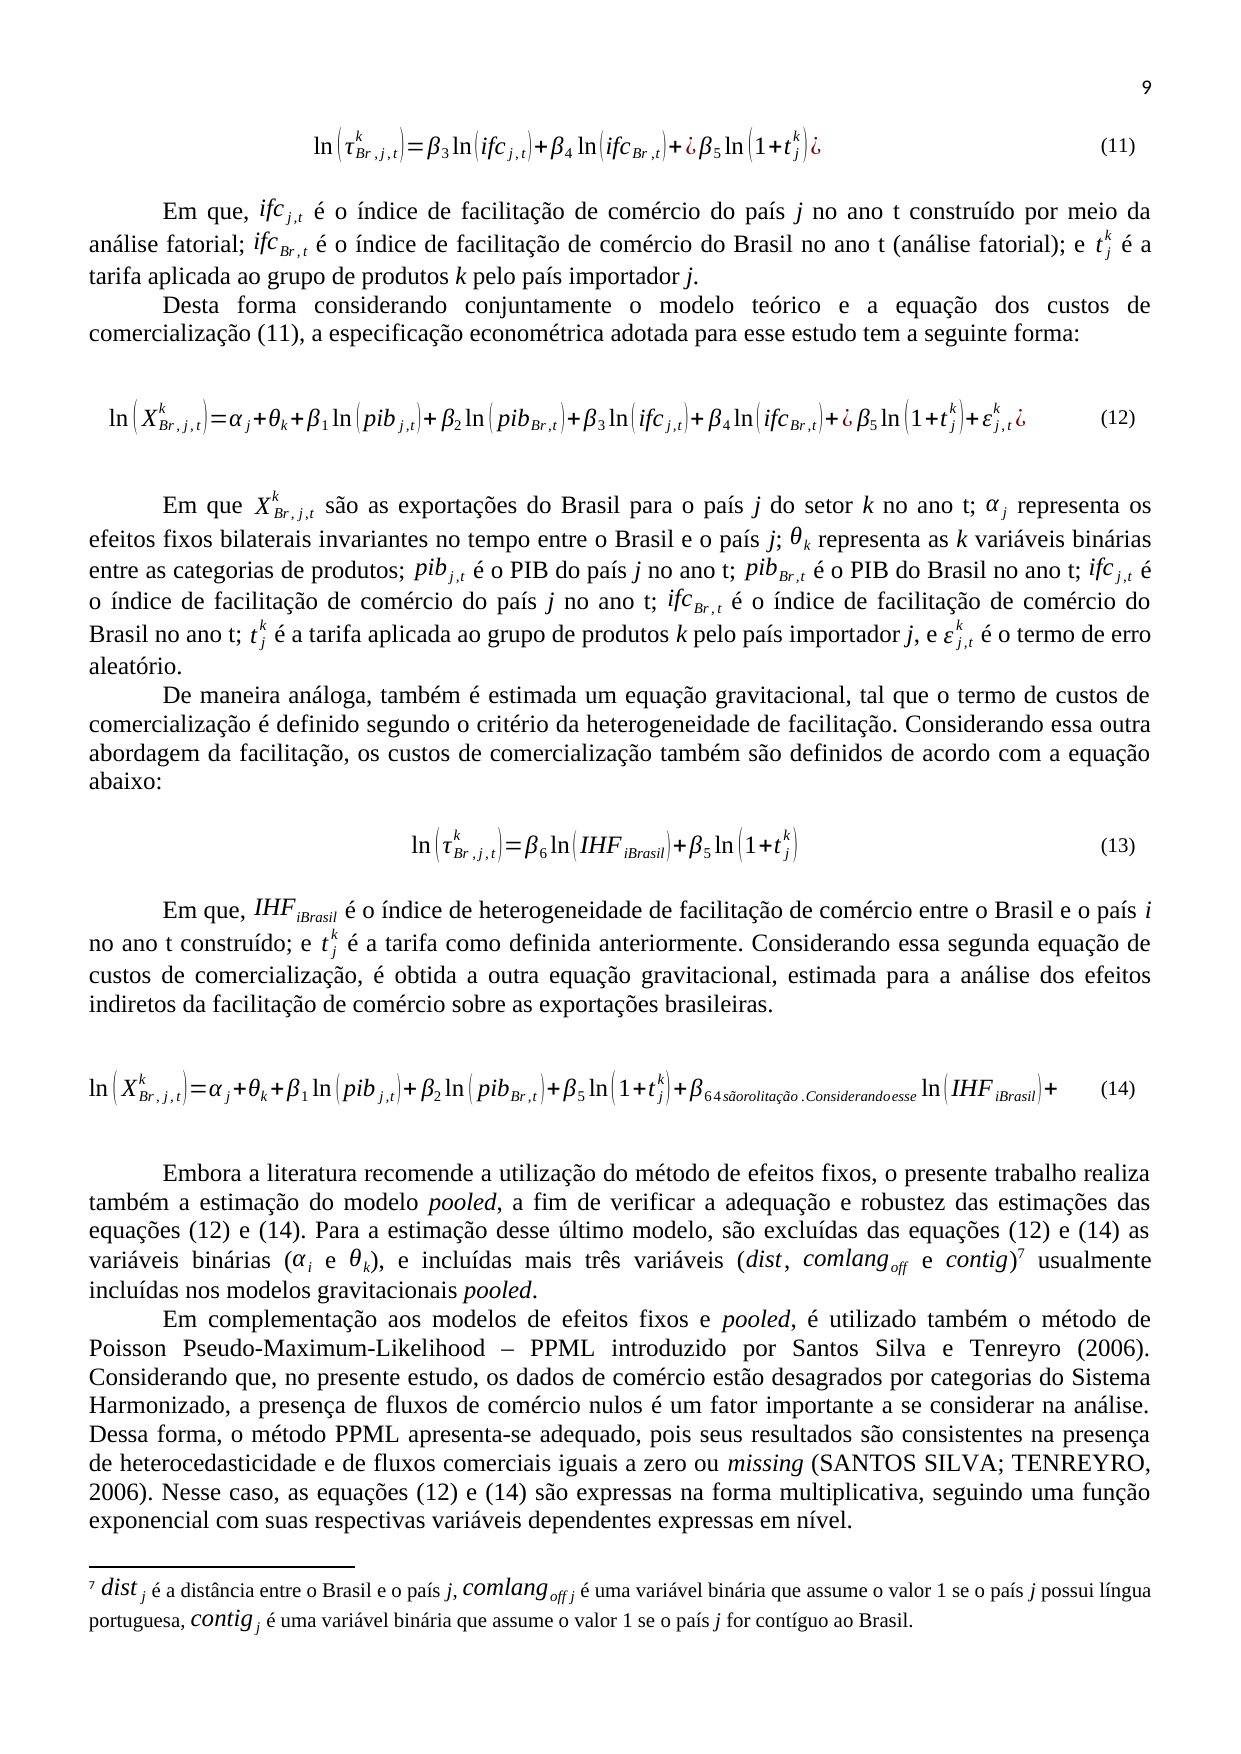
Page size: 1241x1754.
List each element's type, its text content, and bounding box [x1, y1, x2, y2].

text Desta forma considerando conjuntamente o modelo teórico e a equação dos custos de comercialização (11), a especificação econométrica adotada para esse estudo tem a seguinte forma: [89, 290, 1152, 347]
text De maneira análoga, também é estimada um equação gravitacional, tal que o termo de custos de comercialização é definido segundo o critério da heterogeneidade de facilitação. Considerando essa outra abordagem da facilitação, os custos de comercialização também são definidos de acordo com a equação abaixo: [89, 680, 1152, 795]
table_header (11) [1058, 125, 1146, 166]
table_header [78, 125, 1058, 166]
table_header [78, 376, 1058, 459]
table_header (13) [1058, 824, 1146, 865]
text Em que são as exportações do Brasil para o país j do setor k no ano t; representa os efeitos fixos bilaterais invariantes no tempo entre o Brasil e o país j; representa as k variáveis binárias entre as categorias de produtos; é o PIB do país j no ano t; é o PIB do Brasil no ano t; é o índice de facilitação de comércio do país j no ano t; é o índice de facilitação de comércio do Brasil no ano t; é a tarifa aplicada ao grupo de produtos k pelo país importador j, e é o termo de erro aleatório. [89, 487, 1152, 680]
table_header [78, 1046, 1058, 1129]
text Embora a literatura recomende a utilização do método de efeitos fixos, o presente trabalho realiza também a estimação do modelo pooled, a fim de verificar a adequação e robustez das estimações das equações (12) e (14). Para a estimação desse último modelo, são excluídas das equações (12) e (14) as variáveis binárias ( e ), e incluídas mais três variáveis (, e ) usualmente incluídas nos modelos gravitacionais pooled. [89, 1158, 1152, 1304]
text Em que, é o índice de heterogeneidade de facilitação de comércio entre o Brasil e o país i no ano t construído; e é a tarifa como definida anteriormente. Considerando essa segunda equação de custos de comercialização, é obtida a outra equação gravitacional, estimada para a análise dos efeitos indiretos da facilitação de comércio sobre as exportações brasileiras. [89, 894, 1152, 1018]
text Em que, é o índice de facilitação de comércio do país j no ano t construído por meio da análise fatorial; é o índice de facilitação de comércio do Brasil no ano t (análise fatorial); e é a tarifa aplicada ao grupo de produtos k pelo país importador j. [89, 195, 1152, 290]
table_header [78, 824, 1058, 865]
text Em complementação aos modelos de efeitos fixos e pooled, é utilizado também o método de Poisson Pseudo-Maximum-Likelihood – PPML introduzido por Santos Silva e Tenreyro (2006). Considerando que, no presente estudo, os dados de comércio estão desagrados por categorias do Sistema Harmonizado, a presença de fluxos de comércio nulos é um fator importante a se considerar na análise. Dessa forma, o método PPML apresenta-se adequado, pois seus resultados são consistentes na presença de heterocedasticidade e de fluxos comerciais iguais a zero ou missing (SANTOS SILVA; TENREYRO, 2006). Nesse caso, as equações (12) e (14) são expressas na forma multiplicativa, seguindo uma função exponencial com suas respectivas variáveis dependentes expressas em nível. [89, 1304, 1152, 1534]
table_header (14) [1058, 1046, 1146, 1129]
table_header (12) [1058, 376, 1146, 459]
